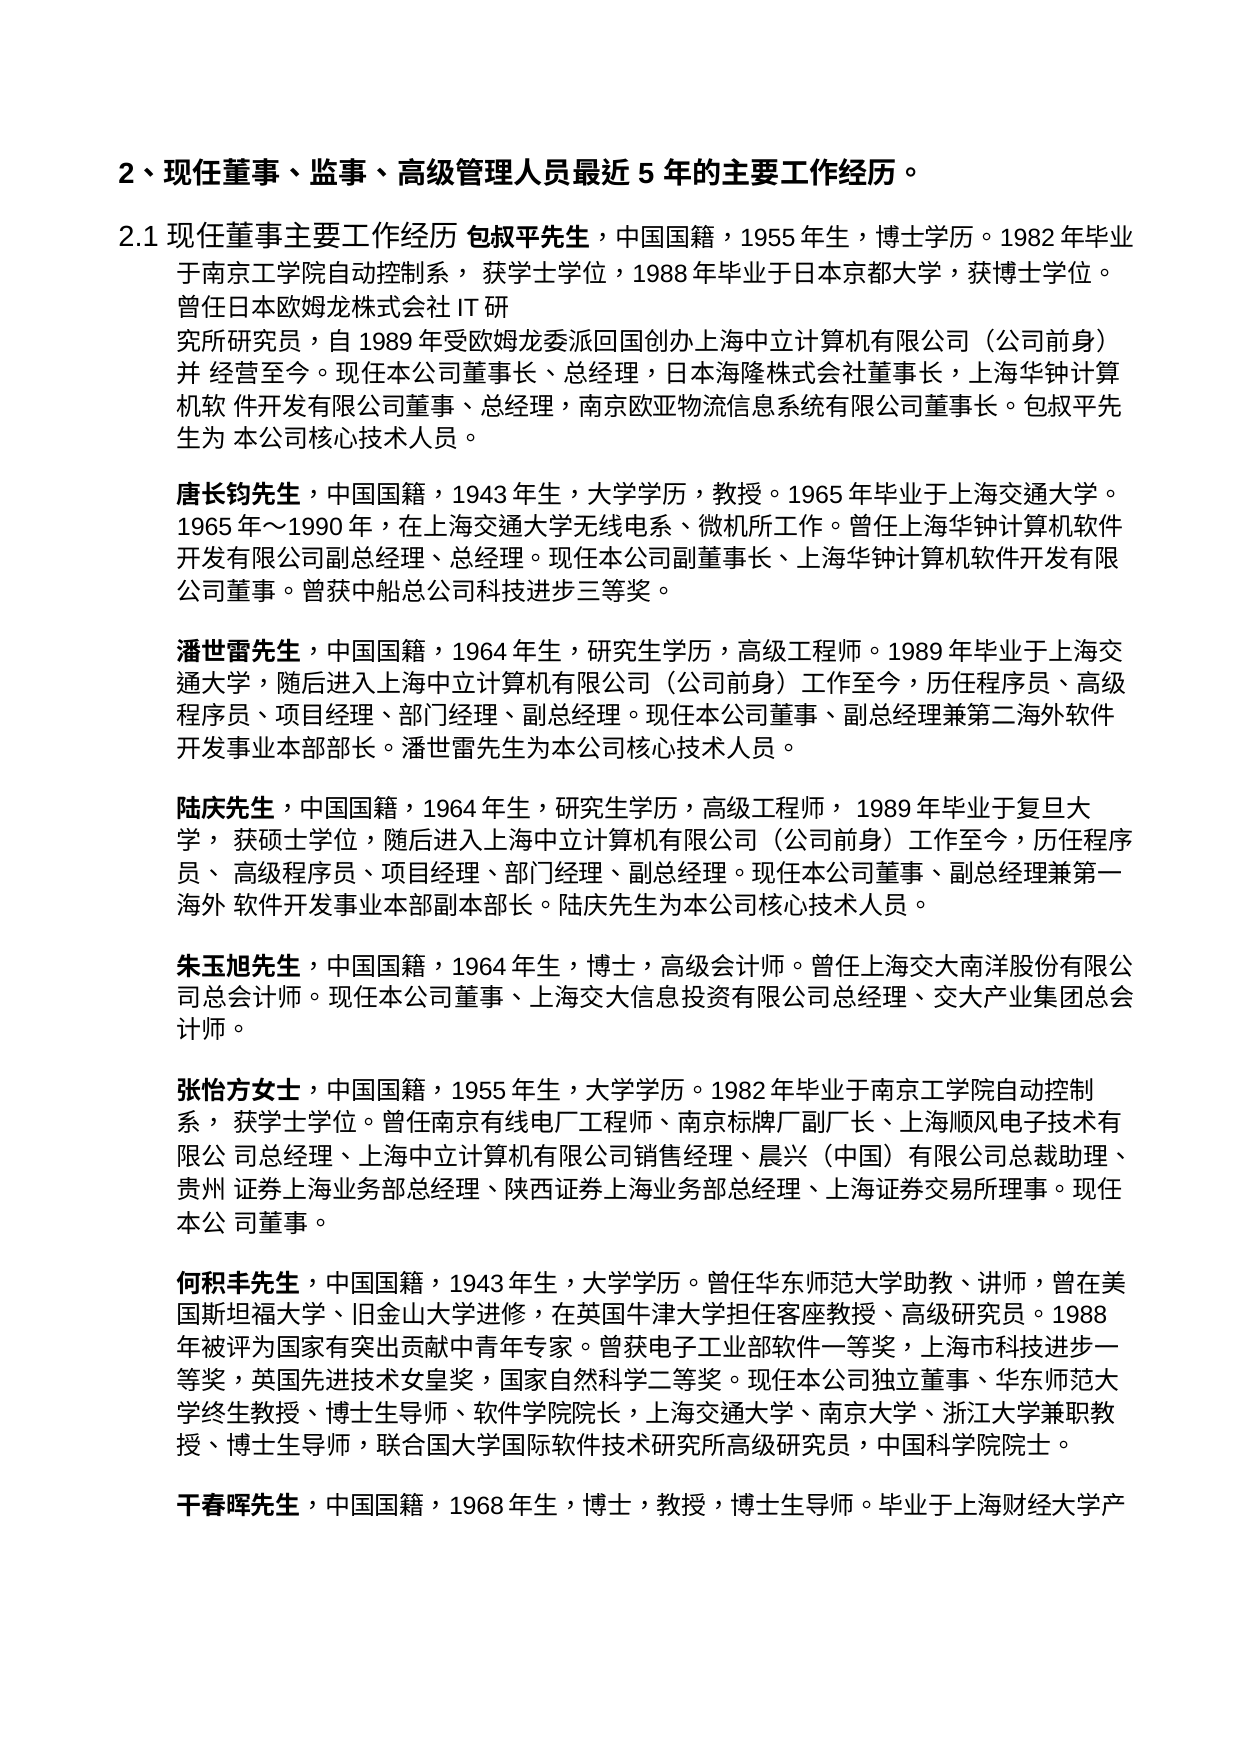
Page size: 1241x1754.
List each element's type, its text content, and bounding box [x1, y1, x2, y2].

text 究所研究员，自1989年受欧姆龙委派回国创办上海中立计算机有限公司（公司前身）并 经营至今。现任本公司董事长、总经理，日本海隆株式会社董事长，上海华钟计算机软 件开发有限公司董事、总经理，南京欧亚物流信息系统有限公司董事长。包叔平先生为 本公司核心技术人员。 [177, 324, 1123, 454]
text 潘世雷先生，中国国籍，1964年生，研究生学历，高级工程师。1989年毕业于上海交 通大学，随后进入上海中立计算机有限公司（公司前身）工作至今，历任程序员、高级 程序员、项目经理、部门经理、副总经理。现任本公司董事、副总经理兼第二海外软件 开发事业本部部长。潘世雷先生为本公司核心技术人员。 [177, 634, 1136, 765]
text 何积丰先生，中国国籍，1943年生，大学学历。曾任华东师范大学助教、讲师，曾在美 国斯坦福大学、旧金山大学进修，在英国牛津大学担任客座教授、高级研究员。1988 年被评为国家有突出贡献中青年专家。曾获电子工业部软件一等奖，上海市科技进步一 等奖，英国先进技术女皇奖，国家自然科学二等奖。现任本公司独立董事、华东师范大 学终生教授、博士生导师、软件学院院长，上海交通大学、南京大学、浙江大学兼职教 授、博士生导师，联合国大学国际软件技术研究所高级研究员，中国科学院院士。 [177, 1266, 1136, 1462]
text 2、现任董事、监事、高级管理人员最近 5 年的主要工作经历。 [118, 149, 1136, 192]
text 陆庆先生，中国国籍，1964年生，研究生学历，高级工程师， 1989年毕业于复旦大学， 获硕士学位，随后进入上海中立计算机有限公司（公司前身）工作至今，历任程序员、 高级程序员、项目经理、部门经理、副总经理。现任本公司董事、副总经理兼第一海外 软件开发事业本部副本部长。陆庆先生为本公司核心技术人员。 [177, 791, 1136, 922]
text 唐长钧先生，中国国籍，1943年生，大学学历，教授。1965年毕业于上海交通大学。 1965年～1990年，在上海交通大学无线电系、微机所工作。曾任上海华钟计算机软件 开发有限公司副总经理、总经理。现任本公司副董事长、上海华钟计算机软件开发有限 公司董事。曾获中船总公司科技进步三等奖。 [177, 478, 1136, 607]
text 朱玉旭先生，中国国籍，1964年生，博士，高级会计师。曾任上海交大南洋股份有限公 司总会计师。现任本公司董事、上海交大信息投资有限公司总经理、交大产业集团总会 计师。 [177, 949, 1135, 1046]
text 干春晖先生，中国国籍，1968年生，博士，教授，博士生导师。毕业于上海财经大学产 [177, 1487, 1136, 1522]
text 张怡方女士，中国国籍，1955年生，大学学历。1982年毕业于南京工学院自动控制系， 获学士学位。曾任南京有线电厂工程师、南京标牌厂副厂长、上海顺风电子技术有限公 司总经理、上海中立计算机有限公司销售经理、晨兴（中国）有限公司总裁助理、贵州 证券上海业务部总经理、陕西证券上海业务部总经理、上海证券交易所理事。现任本公 司董事。 [177, 1072, 1136, 1239]
text 2.1 现任董事主要工作经历 包叔平先生，中国国籍，1955年生，博士学历。1982年毕业于南京工学院自动控制系， 获学士学位，1988年毕业于日本京都大学，获博士学位。曾任日本欧姆龙株式会社IT研 [118, 216, 1136, 323]
